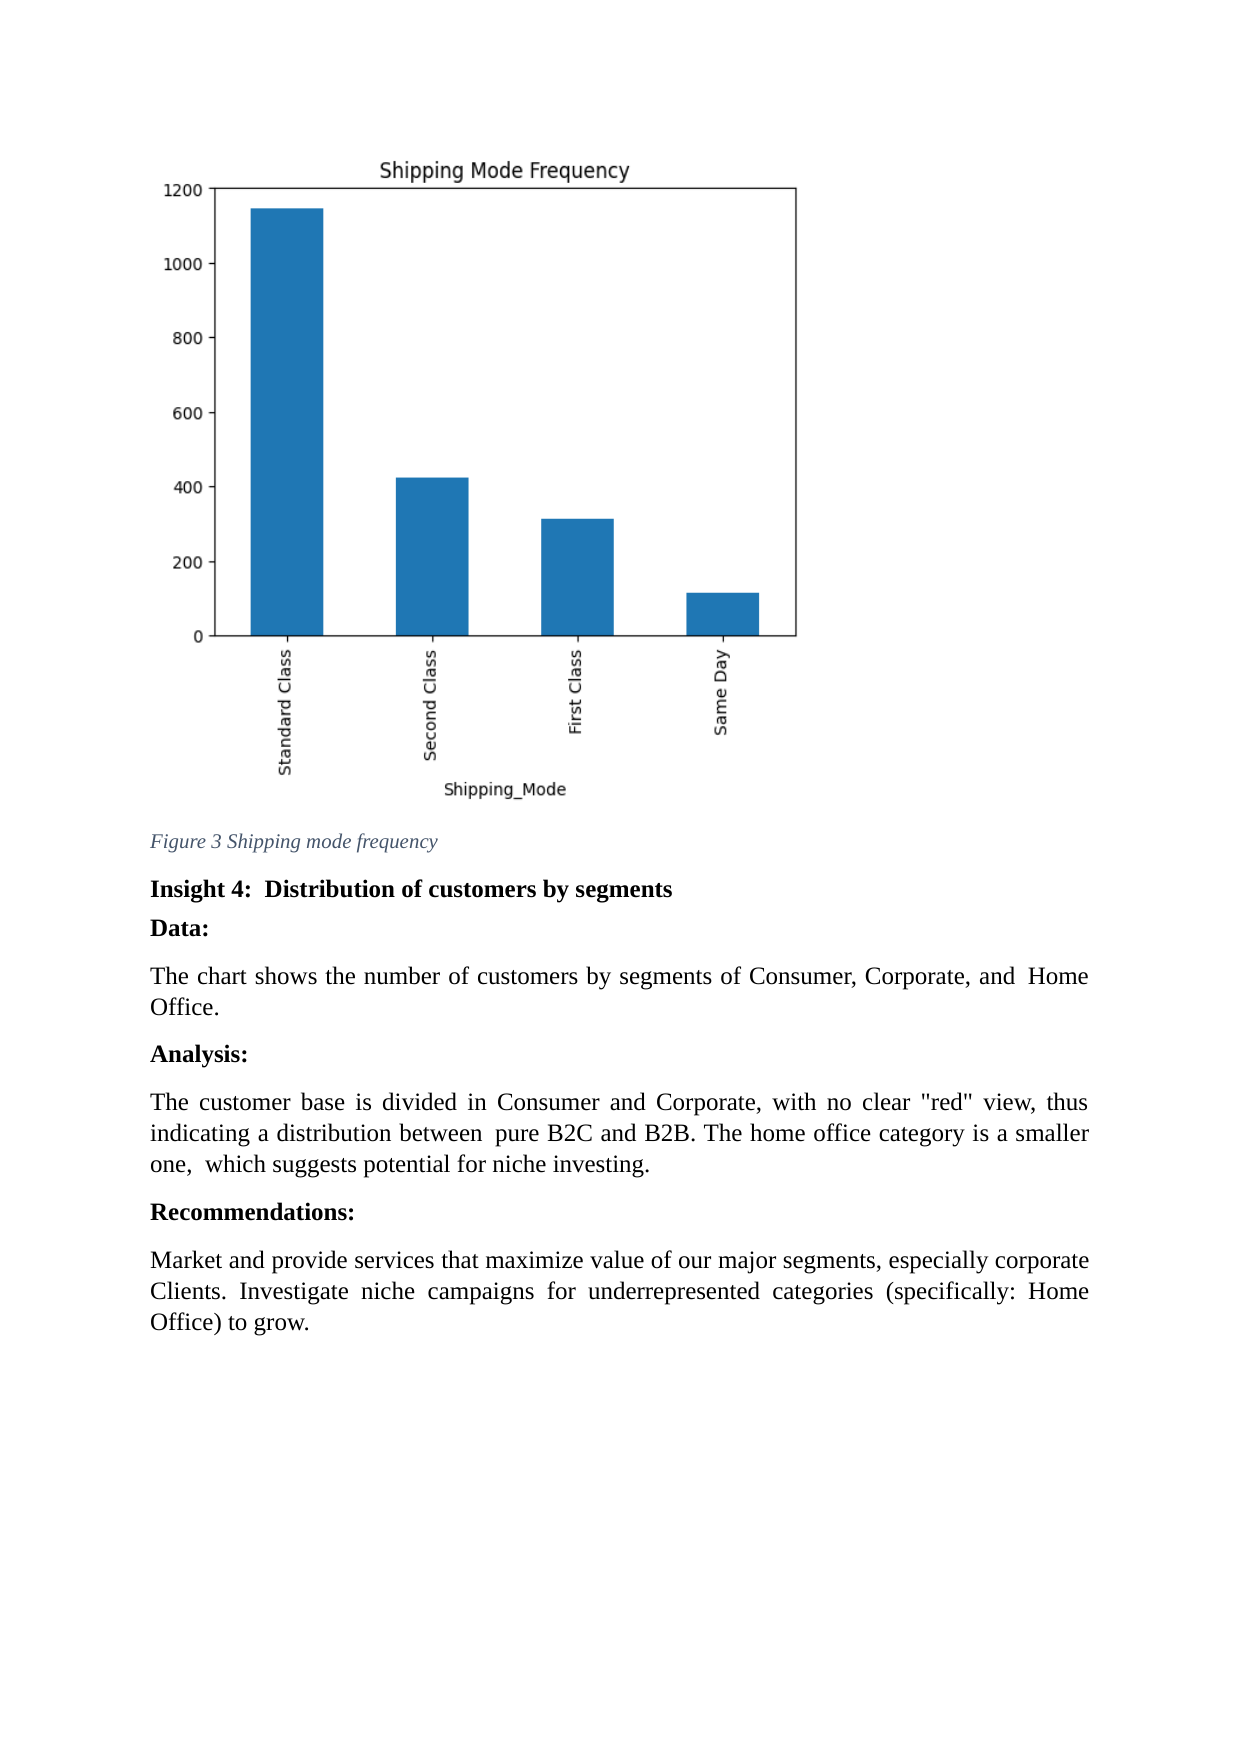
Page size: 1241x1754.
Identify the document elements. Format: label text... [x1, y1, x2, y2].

text The customer base is divided in Consumer and Corporate, with no clear "red" view, thus indicating a distribution between pure B2C and B2B. The home office category is a smaller one, which suggests potential for niche investing. [150, 1087, 1090, 1178]
text The chart shows the number of customers by segments of Consumer, Corporate, and Home Office. [150, 961, 1090, 1021]
text Figure 3 Shipping mode frequency [150, 829, 1090, 853]
text Data: [150, 913, 1090, 942]
text Analysis: [150, 1039, 1090, 1068]
text Recommendations: [150, 1197, 1090, 1226]
picture [150, 150, 805, 810]
text Market and provide services that maximize value of our major segments, especially corporate Clients. Investigate niche campaigns for underrepresented categories (specifically: Home Office) to grow. [150, 1245, 1090, 1336]
subtitle Insight 4: Distribution of customers by segments [150, 874, 1090, 902]
